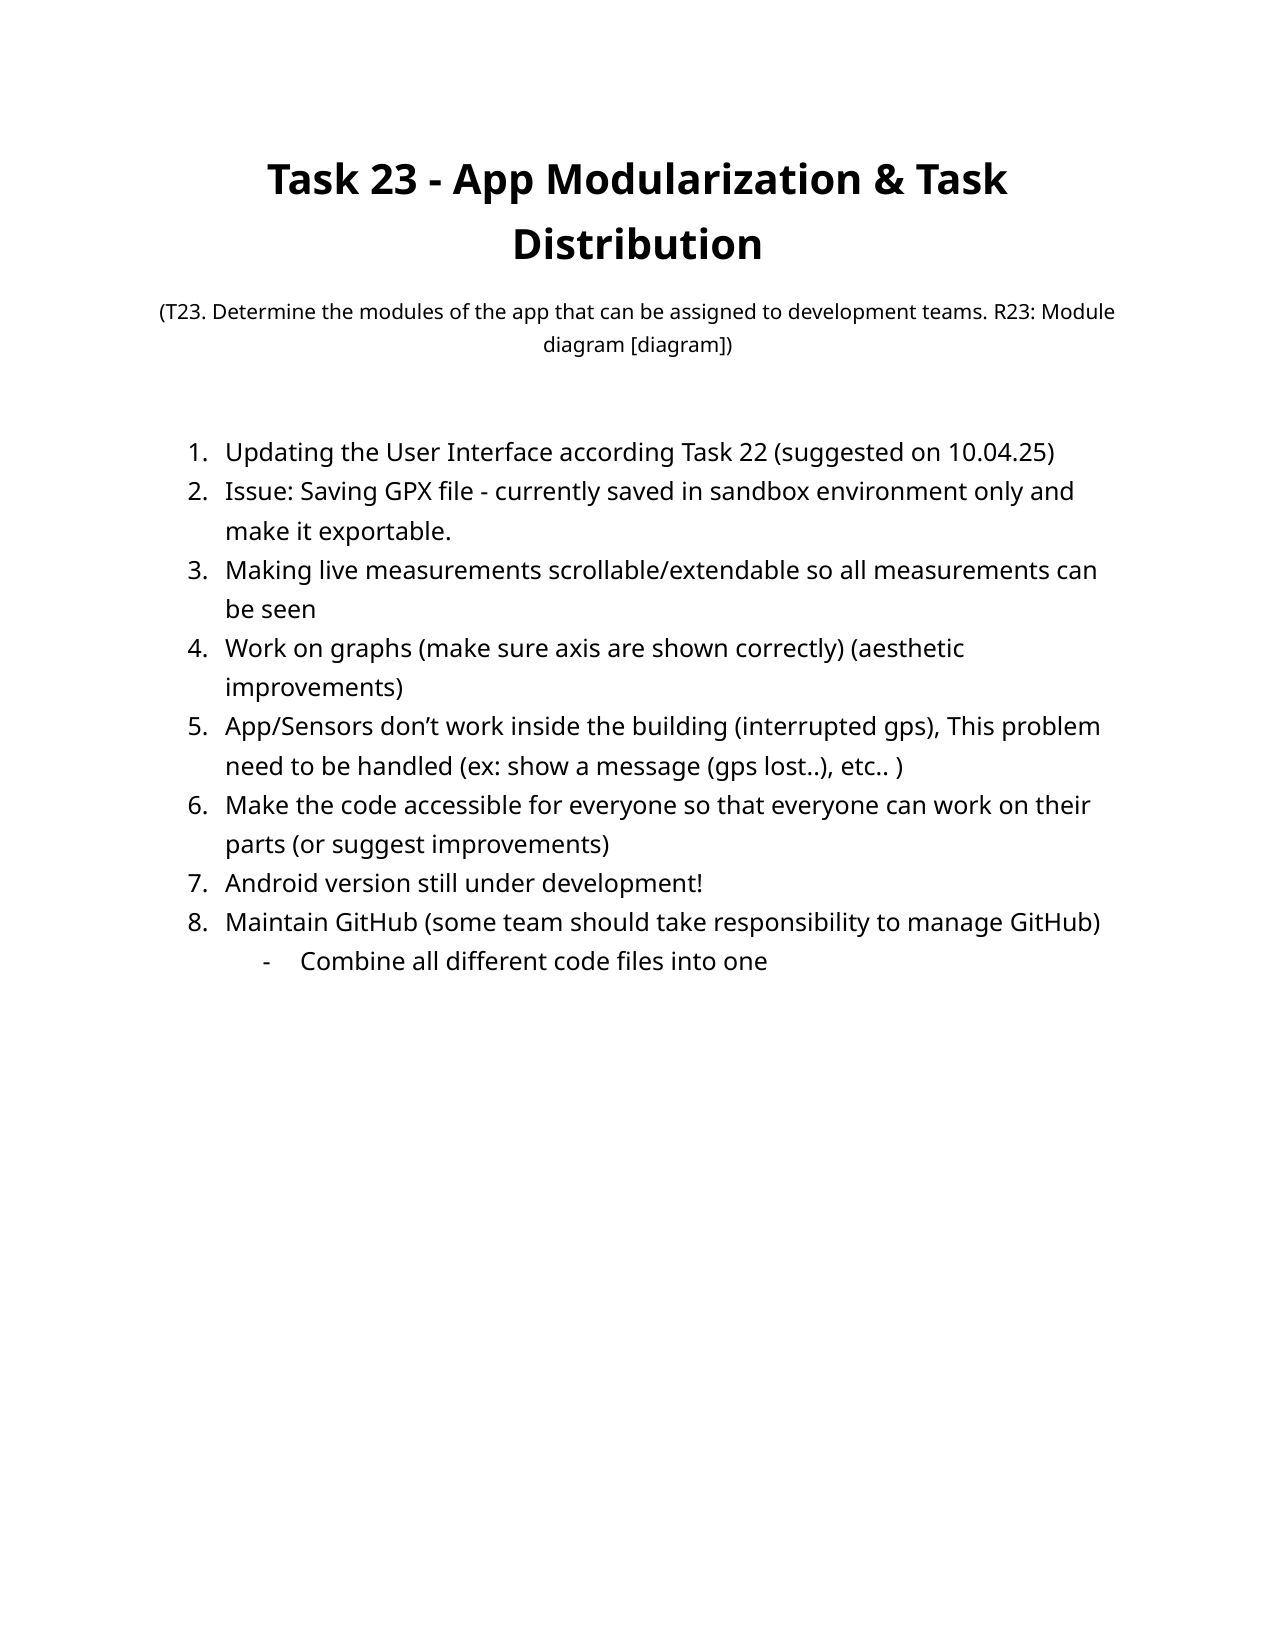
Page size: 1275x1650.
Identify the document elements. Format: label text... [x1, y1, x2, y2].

text (T23. Determine the modules of the app that can be assigned to development teams. R23: Module diagram [diagram]) [150, 297, 1125, 358]
list Making live measurements scrollable/extendable so all measurements can be seen [187, 552, 1125, 626]
list App/Sensors don’t work inside the building (interrupted gps), This problem need to be handled (ex: show a message (gps lost..), etc.. ) [187, 709, 1125, 782]
list Maintain GitHub (some team should take responsibility to manage GitHub) [187, 905, 1125, 939]
text Task 23 - App Modularization & Task Distribution [150, 150, 1125, 272]
list Issue: Saving GPX file - currently saved in sandbox environment only and make it exportable. [187, 474, 1125, 547]
list Updating the User Interface according Task 22 (suggested on 10.04.25) [187, 435, 1125, 469]
list Work on graphs (make sure axis are shown correctly) (aesthetic improvements) [187, 631, 1125, 704]
list Android version still under development! [187, 866, 1125, 900]
list Combine all different code files into one [262, 944, 1125, 978]
list Make the code accessible for everyone so that everyone can work on their parts (or suggest improvements) [187, 787, 1125, 861]
